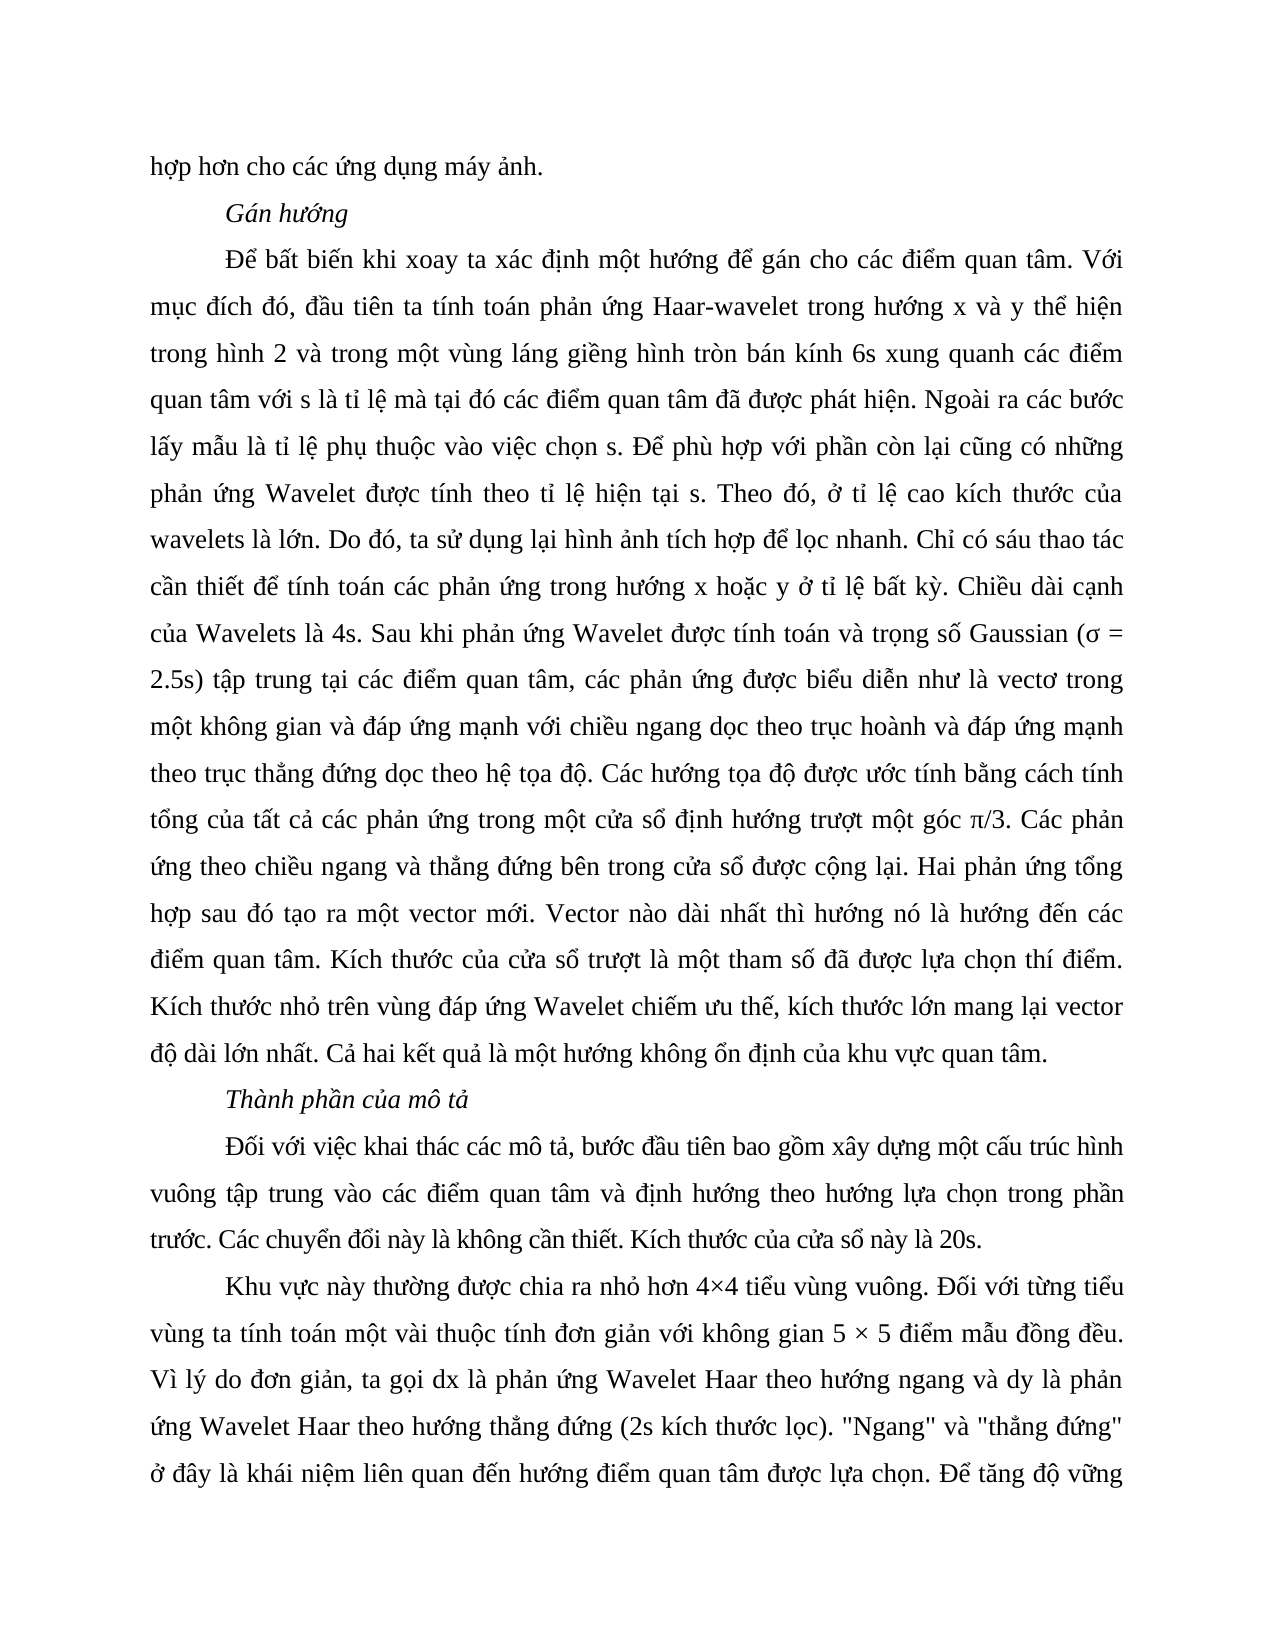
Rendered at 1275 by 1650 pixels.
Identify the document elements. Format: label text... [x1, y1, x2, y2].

text Gán hướng [150, 197, 1125, 228]
text Thành phần của mô tả [150, 1083, 1125, 1114]
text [150, 150, 1125, 181]
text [150, 1270, 1125, 1488]
text Đối với việc khai thác các mô tả, bước đầu tiên bao gồm xây dựng một cấu trúc hình vuông tập trung vào các điểm quan tâm và định hướng theo hướng lựa chọn trong phần trước. Các chuyển đổi này là không cần thiết. Kích thước của cửa sổ này là 20s. [150, 1130, 1125, 1254]
text Để bất biến khi xoay ta xác định một hướng để gán cho các điểm quan tâm. Với mục đích đó, đầu tiên ta tính toán phản ứng Haar-wavelet trong hướng x và y thể hiện trong hình 2 và trong một vùng láng giềng hình tròn bán kính 6s xung quanh các điểm quan tâm với s là tỉ lệ mà tại đó các điểm quan tâm đã được phát hiện. Ngoài ra các bước lấy mẫu là tỉ lệ phụ thuộc vào việc chọn s. Để phù hợp với phần còn lại cũng có những phản ứng Wavelet được tính theo tỉ lệ hiện tại s. Theo đó, ở tỉ lệ cao kích thước của wavelets là lớn. Do đó, ta sử dụng lại hình ảnh tích hợp để lọc nhanh. Chỉ có sáu thao tác cần thiết để tính toán các phản ứng trong hướng x hoặc y ở tỉ lệ bất kỳ. Chiều dài cạnh của Wavelets là 4s. Sau khi phản ứng Wavelet được tính toán và trọng số Gaussian (σ = 2.5s) tập trung tại các điểm quan tâm, các phản ứng được biểu diễn như là vectơ trong một không gian và đáp ứng mạnh với chiều ngang dọc theo trục hoành và đáp ứng mạnh theo trục thẳng đứng dọc theo hệ tọa độ. Các hướng tọa độ được ước tính bằng cách tính tổng của tất cả các phản ứng trong một cửa sổ định hướng trượt một góc π/3. Các phản ứng theo chiều ngang và thẳng đứng bên trong cửa sổ được cộng lại. Hai phản ứng tổng hợp sau đó tạo ra một vector mới. Vector nào dài nhất thì hướng nó là hướng đến các điểm quan tâm. Kích thước của cửa sổ trượt là một tham số đã được lựa chọn thí điểm. Kích thước nhỏ trên vùng đáp ứng Wavelet chiếm ưu thế, kích thước lớn mang lại vector độ dài lớn nhất. Cả hai kết quả là một hướng không ổn định của khu vực quan tâm. [150, 243, 1125, 1068]
